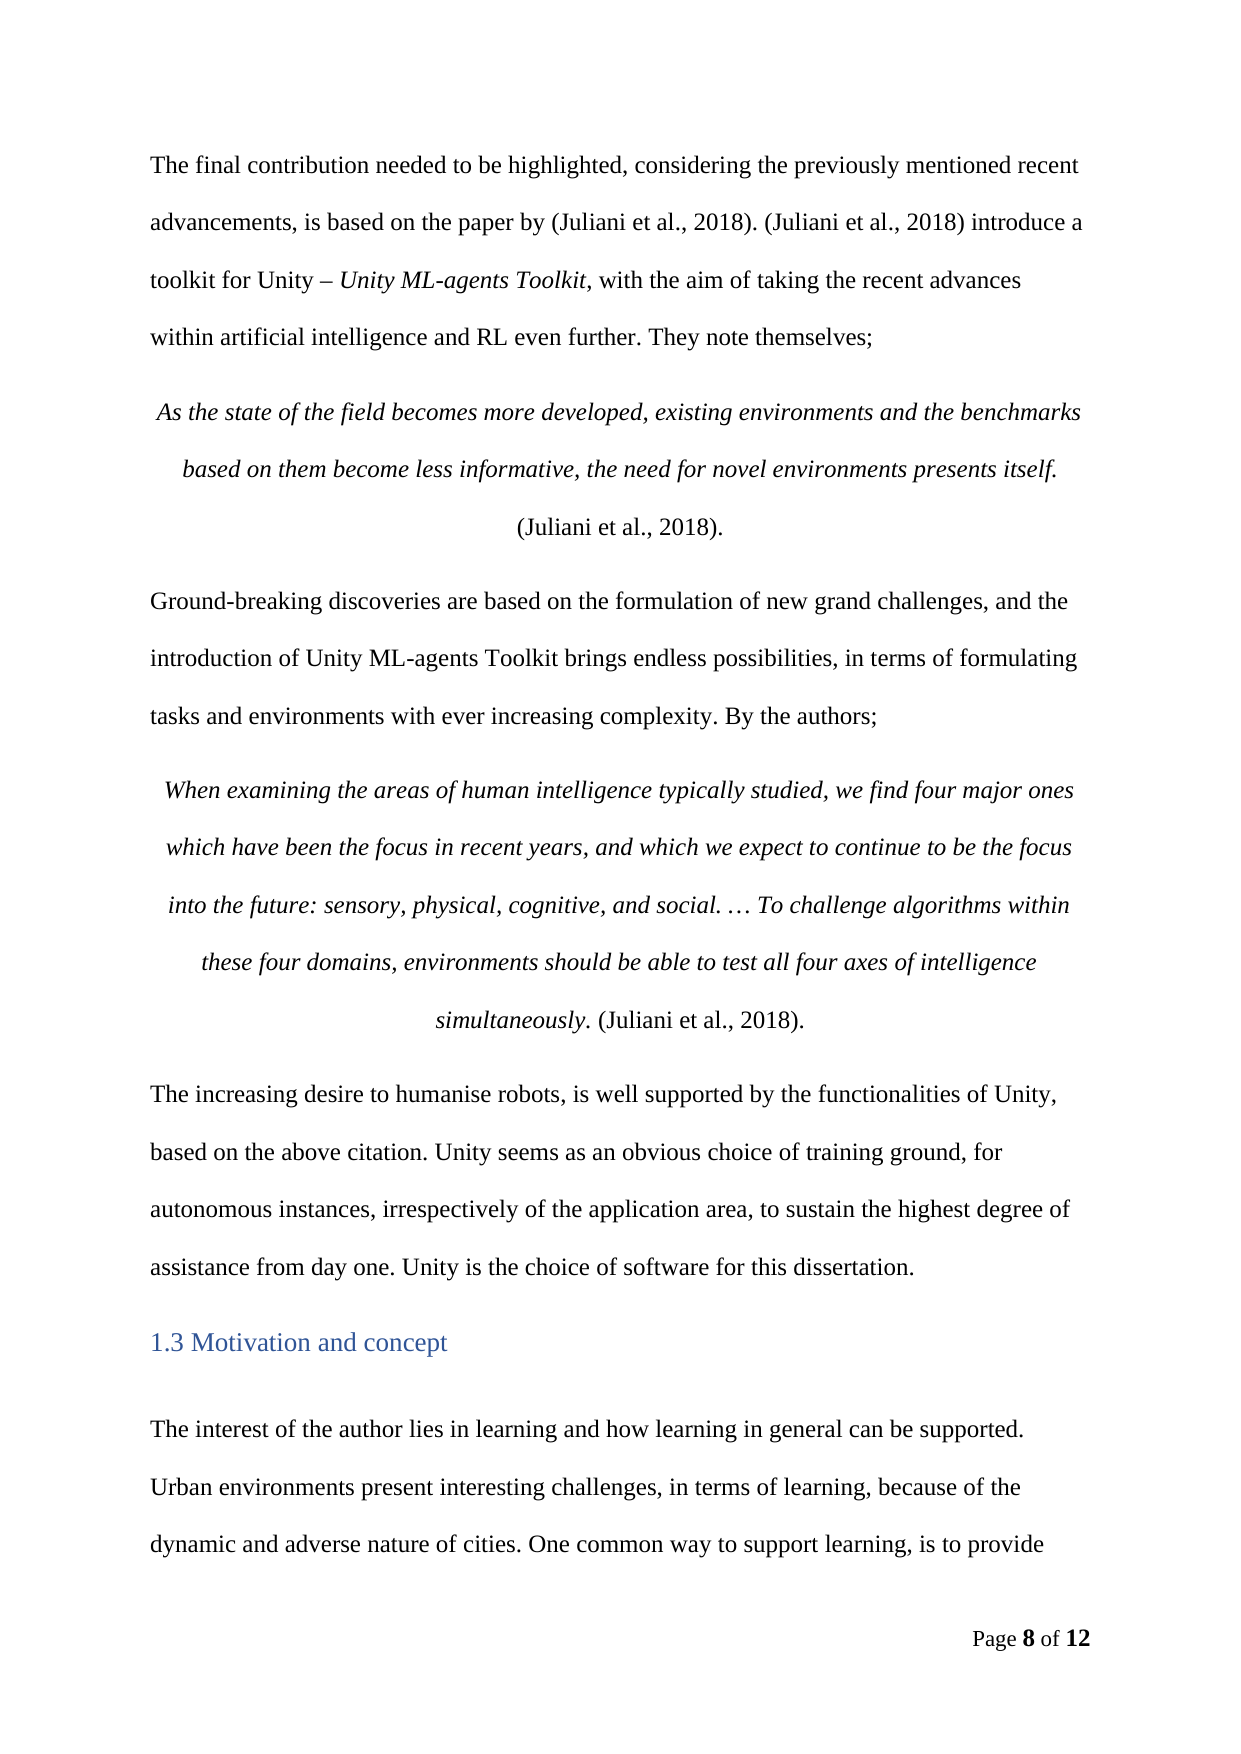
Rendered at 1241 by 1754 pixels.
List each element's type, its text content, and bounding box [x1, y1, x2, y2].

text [150, 1359, 1090, 1558]
text The increasing desire to humanise robots, is well supported by the functionalities of Unity, based on the above citation. Unity seems as an obvious choice of training ground, for autonomous instances, irrespectively of the application area, to sustain the highest degree of assistance from day one. Unity is the choice of software for this dissertation. [150, 1079, 1090, 1280]
text Ground-breaking discoveries are based on the formulation of new grand challenges, and the introduction of Unity ML-agents Toolkit brings endless possibilities, in terms of formulating tasks and environments with ever increasing complexity. By the authors; [150, 586, 1090, 729]
text The final contribution needed to be highlighted, considering the previously mentioned recent advancements, is based on the paper by (Juliani et al., 2018). (Juliani et al., 2018) introduce a toolkit for Unity – Unity ML-agents Toolkit, with the aim of taking the recent advances within artificial intelligence and RL even further. They note themselves; [150, 150, 1090, 351]
text As the state of the field becomes more developed, existing environments and the benchmarks based on them become less informative, the need for novel environments presents itself. (Juliani et al., 2018). [150, 397, 1090, 540]
subtitle 1.3 Motivation and concept [150, 1326, 1090, 1357]
text When examining the areas of human intelligence typically studied, we find four major ones which have been the focus in recent years, and which we expect to continue to be the focus into the future: sensory, physical, cognitive, and social. … To challenge algorithms within these four domains, environments should be able to test all four axes of intelligence simultaneously. (Juliani et al., 2018). [150, 775, 1090, 1034]
